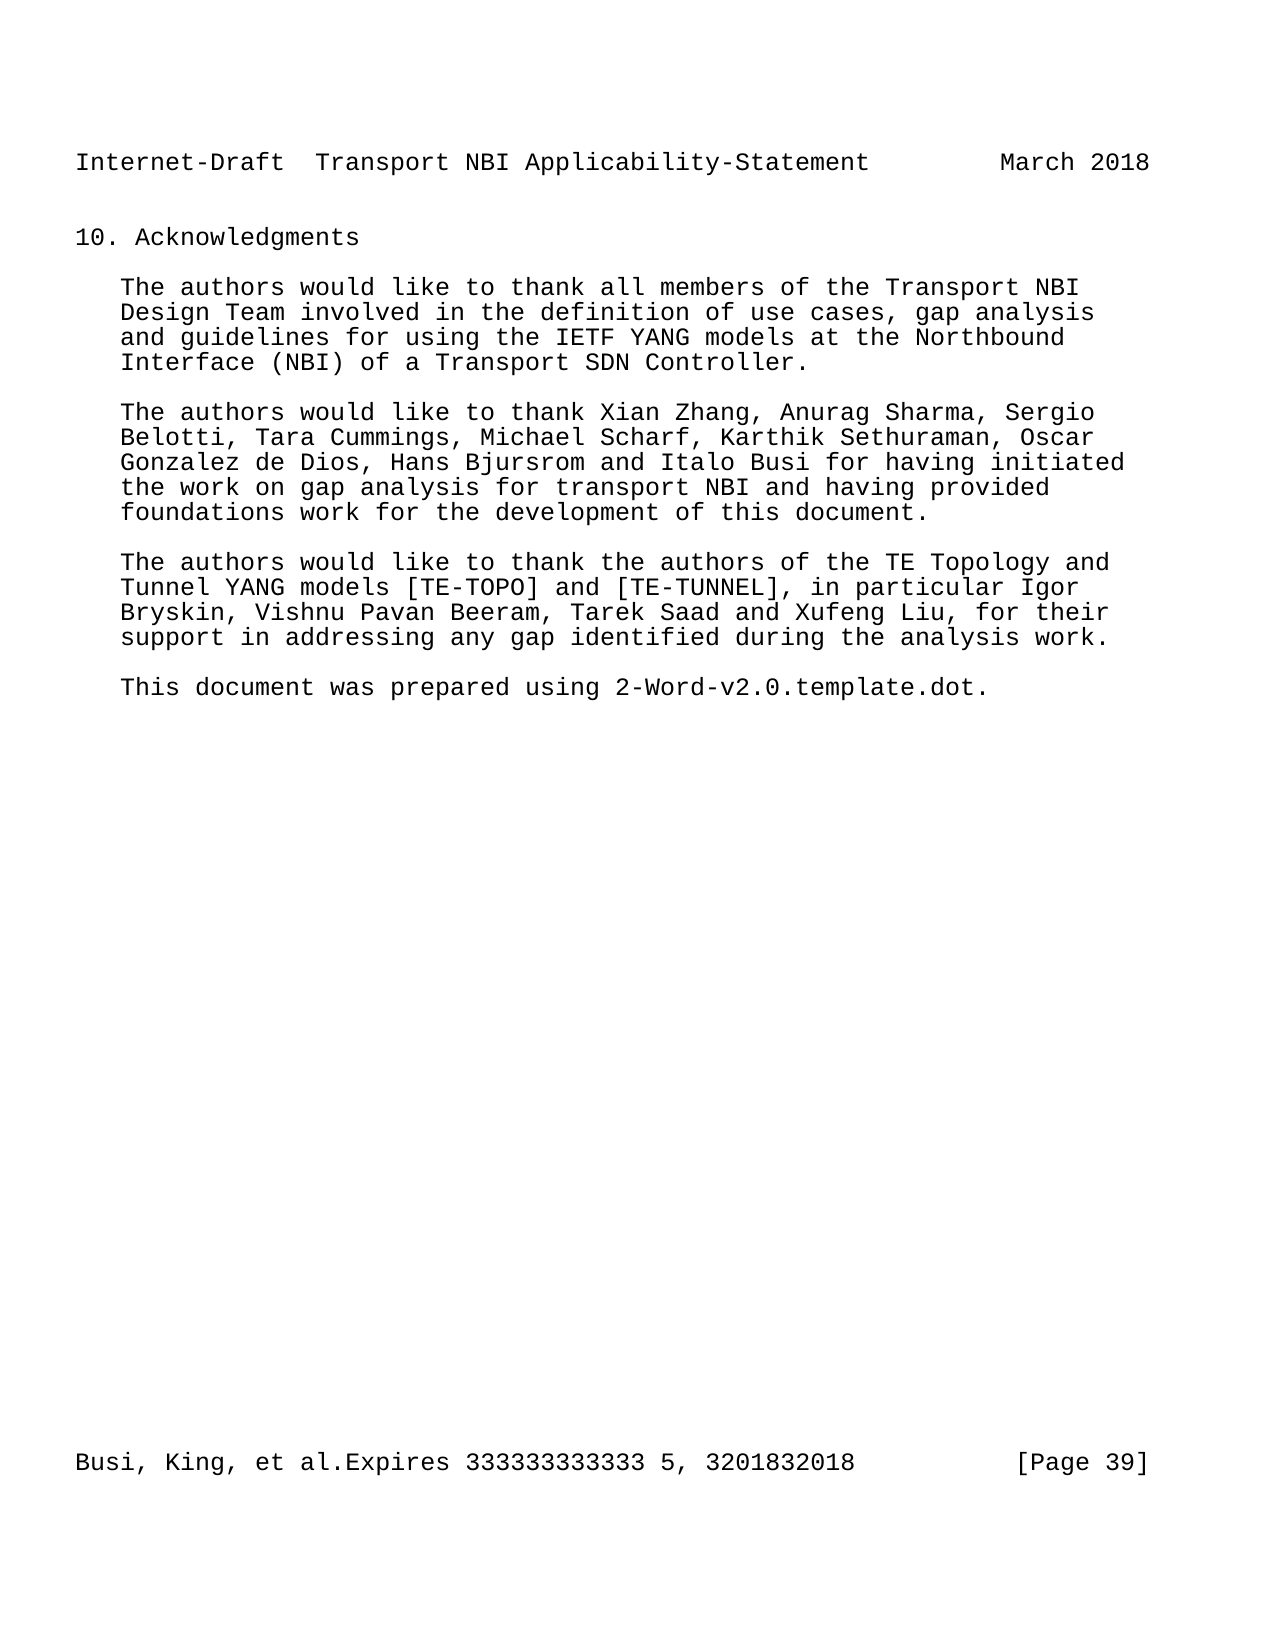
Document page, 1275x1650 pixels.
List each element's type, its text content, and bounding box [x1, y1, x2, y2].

text The authors would like to thank the authors of the TE Topology and Tunnel YANG models [TE-TOPO] and [TE-TUNNEL], in particular Igor Bryskin, Vishnu Pavan Beeram, Tarek Saad and Xufeng Liu, for their support in addressing any gap identified during the analysis work. [120, 550, 1155, 650]
text This document was prepared using 2-Word-v2.0.template.dot. [120, 675, 1155, 700]
text The authors would like to thank Xian Zhang, Anurag Sharma, Sergio Belotti, Tara Cummings, Michael Scharf, Karthik Sethuraman, Oscar Gonzalez de Dios, Hans Bjursrom and Italo Busi for having initiated the work on gap analysis for transport NBI and having provided foundations work for the development of this document. [120, 400, 1155, 525]
text The authors would like to thank all members of the Transport NBI Design Team involved in the definition of use cases, gap analysis and guidelines for using the IETF YANG models at the Northbound Interface (NBI) of a Transport SDN Controller. [120, 275, 1155, 375]
subtitle Acknowledgments [75, 225, 1155, 250]
